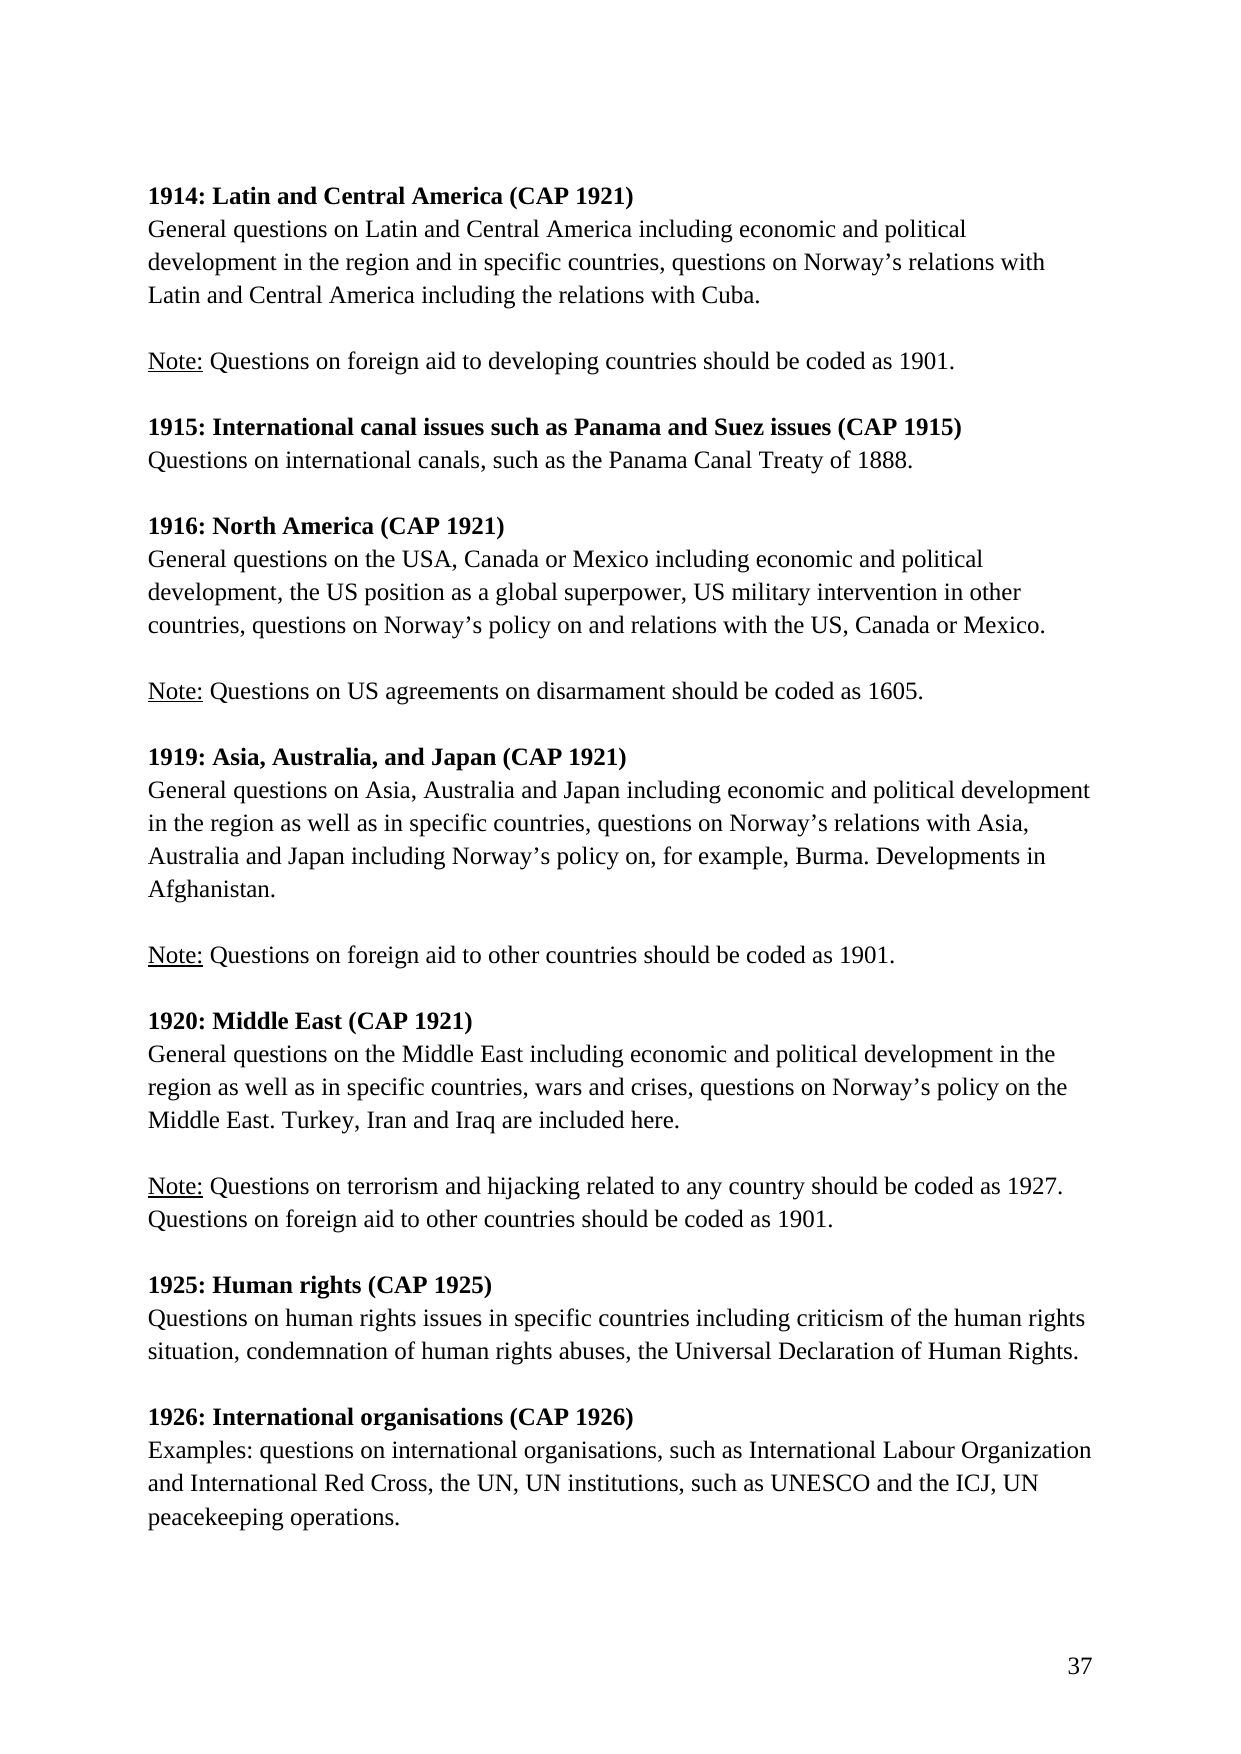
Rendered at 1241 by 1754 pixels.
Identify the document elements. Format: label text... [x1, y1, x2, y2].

text Note: Questions on US agreements on disarmament should be coded as 1605. [148, 676, 1092, 705]
text General questions on Latin and Central America including economic and political development in the region and in specific countries, questions on Norway’s relations with Latin and Central America including the relations with Cuba. [148, 214, 1092, 308]
text 1925: Human rights (CAP 1925) [148, 1270, 1092, 1299]
text General questions on the USA, Canada or Mexico including economic and political development, the US position as a global superpower, US military intervention in other countries, questions on Norway’s policy on and relations with the US, Canada or Mexico. [148, 544, 1092, 639]
text 1920: Middle East (CAP 1921) [148, 1006, 1092, 1035]
text General questions on Asia, Australia and Japan including economic and political development in the region as well as in specific countries, questions on Norway’s relations with Asia, Australia and Japan including Norway’s policy on, for example, Burma. Developments in Afghanistan. [148, 775, 1092, 903]
text Note: Questions on foreign aid to developing countries should be coded as 1901. [148, 346, 1092, 374]
text Note: Questions on foreign aid to other countries should be coded as 1901. [148, 940, 1092, 969]
text General questions on the Middle East including economic and political development in the region as well as in specific countries, wars and crises, questions on Norway’s policy on the Middle East. Turkey, Iran and Iraq are included here. [148, 1039, 1092, 1134]
text Note: Questions on terrorism and hijacking related to any country should be coded as 1927. Questions on foreign aid to other countries should be coded as 1901. [148, 1171, 1092, 1233]
text Questions on international canals, such as the Panama Canal Treaty of 1888. [148, 445, 1092, 474]
text Examples: questions on international organisations, such as International Labour Organization and International Red Cross, the UN, UN institutions, such as UNESCO and the ICJ, UN peacekeeping operations. [148, 1436, 1092, 1530]
text 1915: International canal issues such as Panama and Suez issues (CAP 1915) [148, 412, 1092, 441]
text 1919: Asia, Australia, and Japan (CAP 1921) [148, 742, 1092, 771]
text 1926: International organisations (CAP 1926) [148, 1402, 1092, 1431]
text 1914: Latin and Central America (CAP 1921) [148, 181, 1092, 209]
text 1916: North America (CAP 1921) [148, 511, 1092, 540]
text Questions on human rights issues in specific countries including criticism of the human rights situation, condemnation of human rights abuses, the Universal Declaration of Human Rights. [148, 1303, 1092, 1365]
